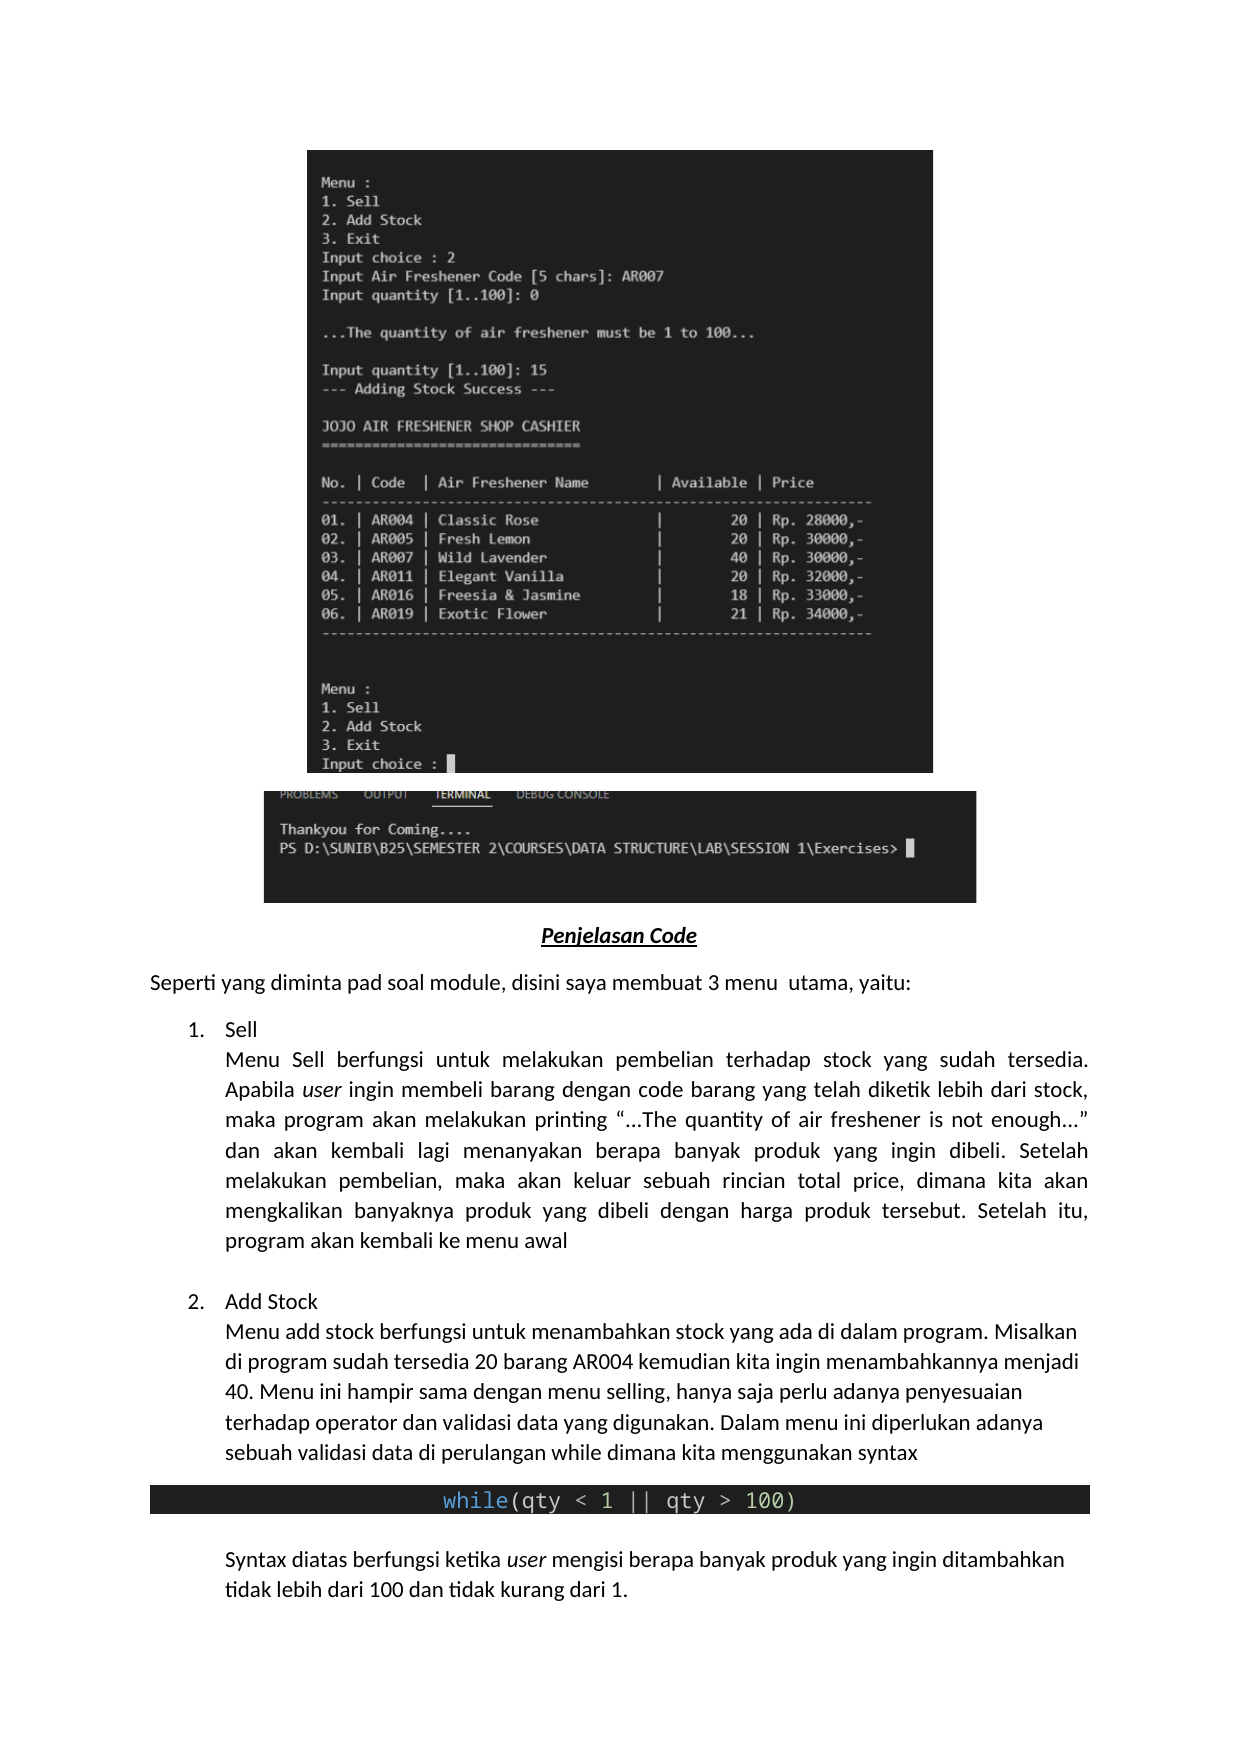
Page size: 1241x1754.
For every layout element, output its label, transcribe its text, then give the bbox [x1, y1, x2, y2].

text Seperti yang diminta pad soal module, disini saya membuat 3 menu utama, yaitu: [150, 968, 1090, 996]
picture [263, 791, 977, 903]
text Penjelasan Code [150, 921, 1090, 949]
picture [307, 150, 934, 773]
list Sell [187, 1015, 1090, 1043]
list Menu add stock berfungsi untuk menambahkan stock yang ada di dalam program. Misalkan di program sudah tersedia 20 barang AR004 kemudian kita ingin menambahkannya menjadi 40. Menu ini hampir sama dengan menu selling, hanya saja perlu adanya penyesuaian terhadap operator dan validasi data yang digunakan. Dalam menu ini diperlukan adanya sebuah validasi data di perulangan while dimana kita menggunakan syntax [225, 1317, 1090, 1466]
list Menu Sell berfungsi untuk melakukan pembelian terhadap stock yang sudah tersedia. Apabila user ingin membeli barang dengan code barang yang telah diketik lebih dari stock, maka program akan melakukan printing “...The quantity of air freshener is not enough...” dan akan kembali lagi menanyakan berapa banyak produk yang ingin dibeli. Setelah melakukan pembelian, maka akan keluar sebuah rincian total price, dimana kita akan mengkalikan banyaknya produk yang dibeli dengan harga produk tersebut. Setelah itu, program akan kembali ke menu awal [225, 1045, 1090, 1254]
text while(qty < 1 || qty > 100) [150, 1485, 1090, 1514]
list Add Stock [187, 1287, 1090, 1315]
list Syntax diatas berfungsi ketika user mengisi berapa banyak produk yang ingin ditambahkan tidak lebih dari 100 dan tidak kurang dari 1. [225, 1545, 1090, 1603]
